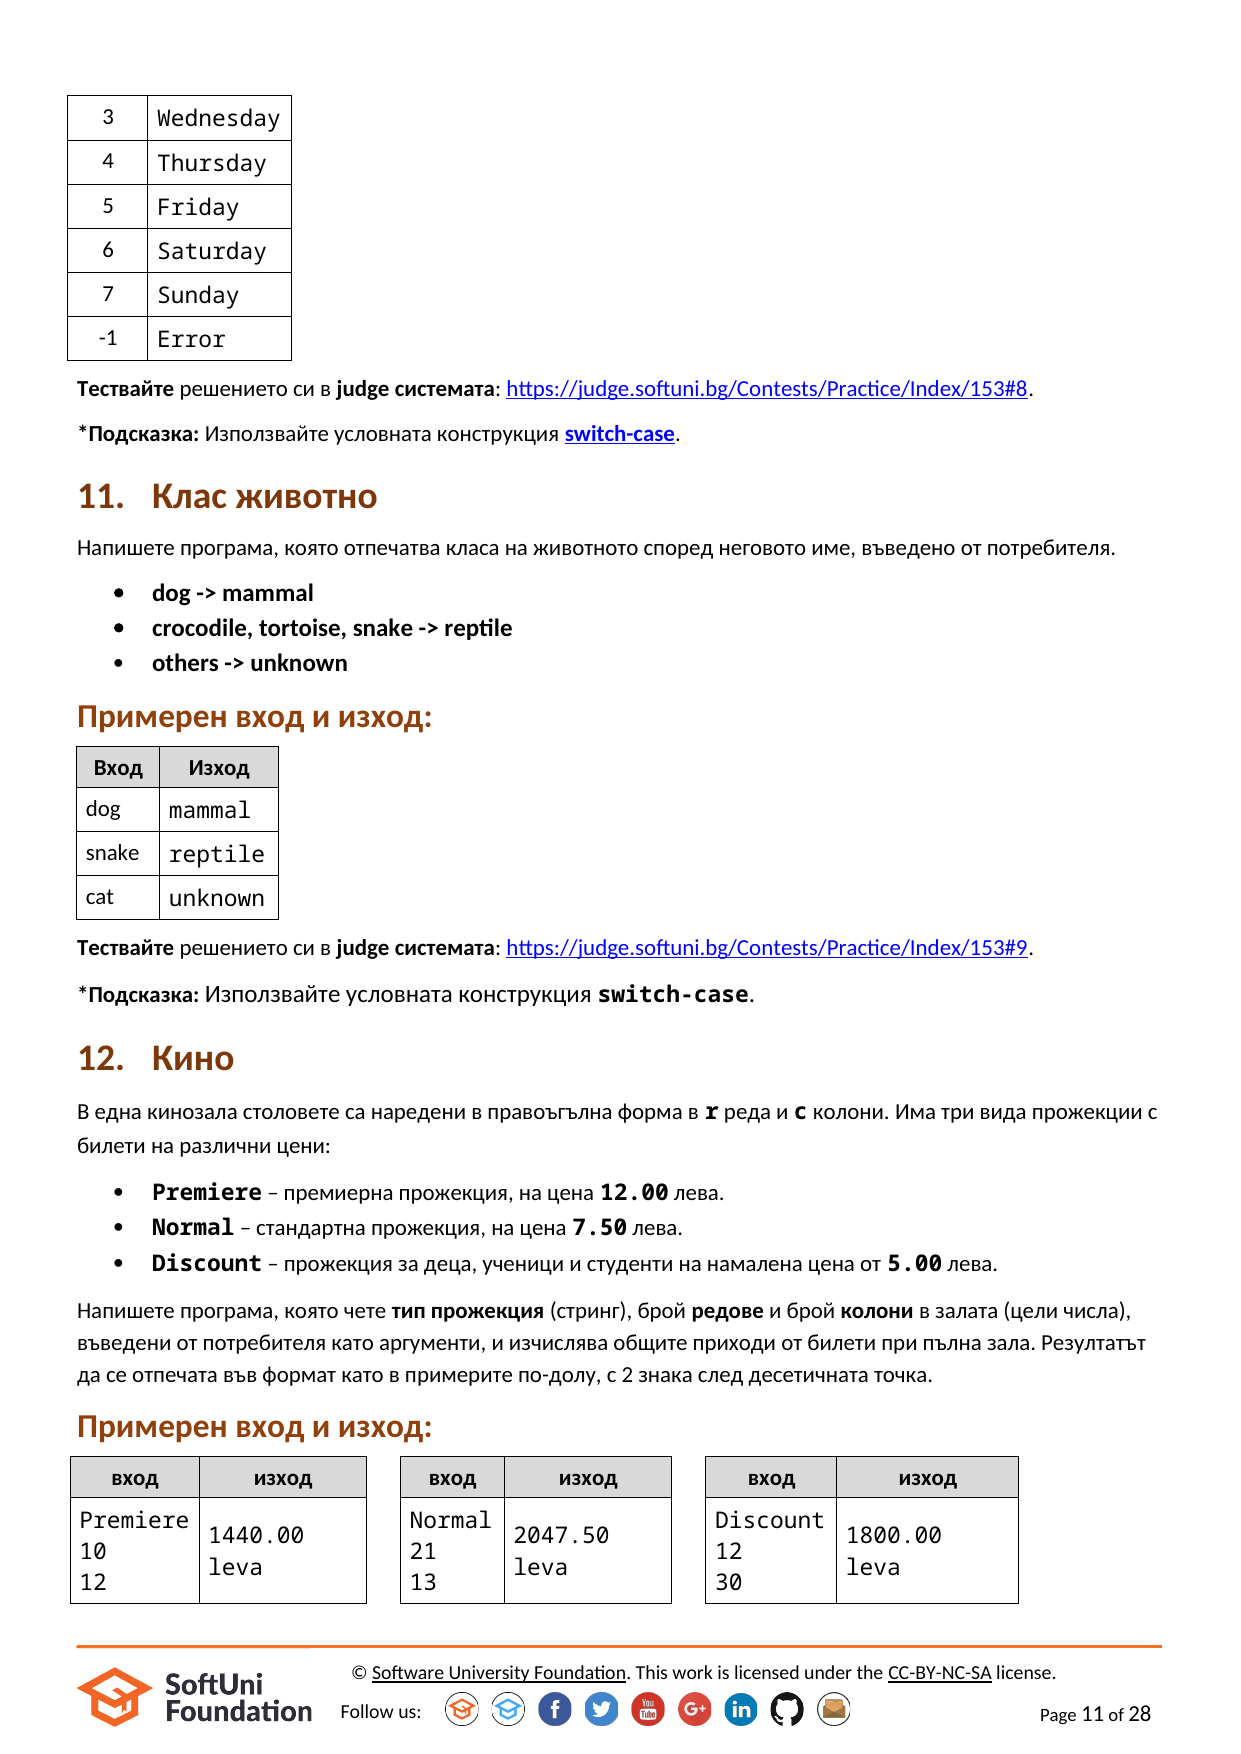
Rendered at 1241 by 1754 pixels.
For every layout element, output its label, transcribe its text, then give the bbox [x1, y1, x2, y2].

table_header вход [706, 1457, 836, 1497]
table_cell Friday [148, 185, 291, 228]
subtitle Кино [77, 1034, 1163, 1080]
table_cell Error [148, 317, 291, 360]
list others -> unknown [114, 647, 1163, 678]
text В една кинозала столовете са наредени в правоъгълна форма в r реда и c колони. Има три вида прожекции с билети на различни цени: [77, 1095, 1163, 1159]
text *Подсказка: Използвайте условната конструкция switch-case. [77, 419, 1163, 447]
subtitle Примерен вход и изход: [77, 695, 1163, 736]
table_header Вход [77, 747, 159, 787]
picture [724, 1716, 734, 1726]
table_cell 3 [68, 96, 147, 139]
table_cell 2047.50 leva [505, 1498, 671, 1603]
list dog -> mammal [114, 577, 1163, 608]
table_header изход [200, 1457, 366, 1497]
table_cell 7 [68, 273, 147, 316]
list Normal – стандартна прожекция, на цена 7.50 лева. [114, 1211, 1163, 1243]
table_cell 1440.00 leva [200, 1498, 366, 1603]
picture [739, 1707, 750, 1717]
table_cell Premiere 10 12 [71, 1498, 199, 1603]
table_cell 4 [68, 141, 147, 184]
table_cell unknown [160, 876, 278, 919]
picture [445, 1692, 479, 1726]
table_header вход [401, 1457, 504, 1497]
table_cell Sunday [148, 273, 291, 316]
table_cell Wednesday [148, 96, 291, 139]
table_header вход [71, 1457, 199, 1497]
text Напишете програма, която отпечатва класа на животното според неговото име, въведено от потребителя. [77, 533, 1163, 561]
picture [678, 1692, 712, 1726]
text *Подсказка: Използвайте условната конструкция switch-case. [77, 977, 1163, 1009]
picture [538, 1692, 572, 1726]
picture [748, 1716, 758, 1726]
table_header изход [505, 1457, 671, 1497]
table_cell mammal [160, 788, 278, 831]
table_cell -1 [68, 317, 147, 360]
table_cell Thursday [148, 141, 291, 184]
list crocodile, tortoise, snake -> reptile [114, 612, 1163, 643]
table_header Изход [160, 747, 278, 787]
table_cell Saturday [148, 229, 291, 272]
table_header [672, 1456, 705, 1603]
picture [748, 1693, 758, 1703]
table_cell Normal 21 13 [401, 1498, 504, 1603]
table_cell 1800.00 leva [837, 1498, 1018, 1603]
subtitle Клас животно [77, 472, 1163, 517]
list Discount – прожекция за деца, ученици и студенти на намалена цена от 5.00 лева. [114, 1247, 1163, 1278]
picture [76, 1667, 312, 1727]
table_cell reptile [160, 832, 278, 875]
subtitle Примерен вход и изход: [77, 1405, 1163, 1446]
picture [631, 1692, 665, 1726]
table_cell 6 [68, 229, 147, 272]
table_cell cat [77, 876, 159, 919]
text Напишете програма, която чете тип прожекция (стринг), брой редове и брой колони в залата (цели числа), въведени от потребителя като аргументи, и изчислява общите приходи от билети при пълна зала. Резултатът да се отпечата във формат като в примерите по-долу, с 2 знака след десетичната точка. [77, 1296, 1163, 1388]
table_header изход [837, 1457, 1018, 1497]
picture [724, 1693, 734, 1703]
table_cell snake [77, 832, 159, 875]
picture [585, 1692, 618, 1726]
table_cell 5 [68, 185, 147, 228]
table_cell dog [77, 788, 159, 831]
picture [817, 1692, 851, 1726]
picture [770, 1692, 804, 1726]
list Premiere – премиерна прожекция, на цена 12.00 лева. [114, 1175, 1163, 1207]
text Тествайте решението си в judge системата: https://judge.softuni.bg/Contests/Practice/Index/153#8. [77, 374, 1163, 402]
text Тествайте решението си в judge системата: https://judge.softuni.bg/Contests/Practice/Index/153#9. [77, 933, 1163, 961]
table_cell Discount 12 30 [706, 1498, 836, 1603]
picture [491, 1692, 525, 1726]
table_header [367, 1456, 400, 1603]
